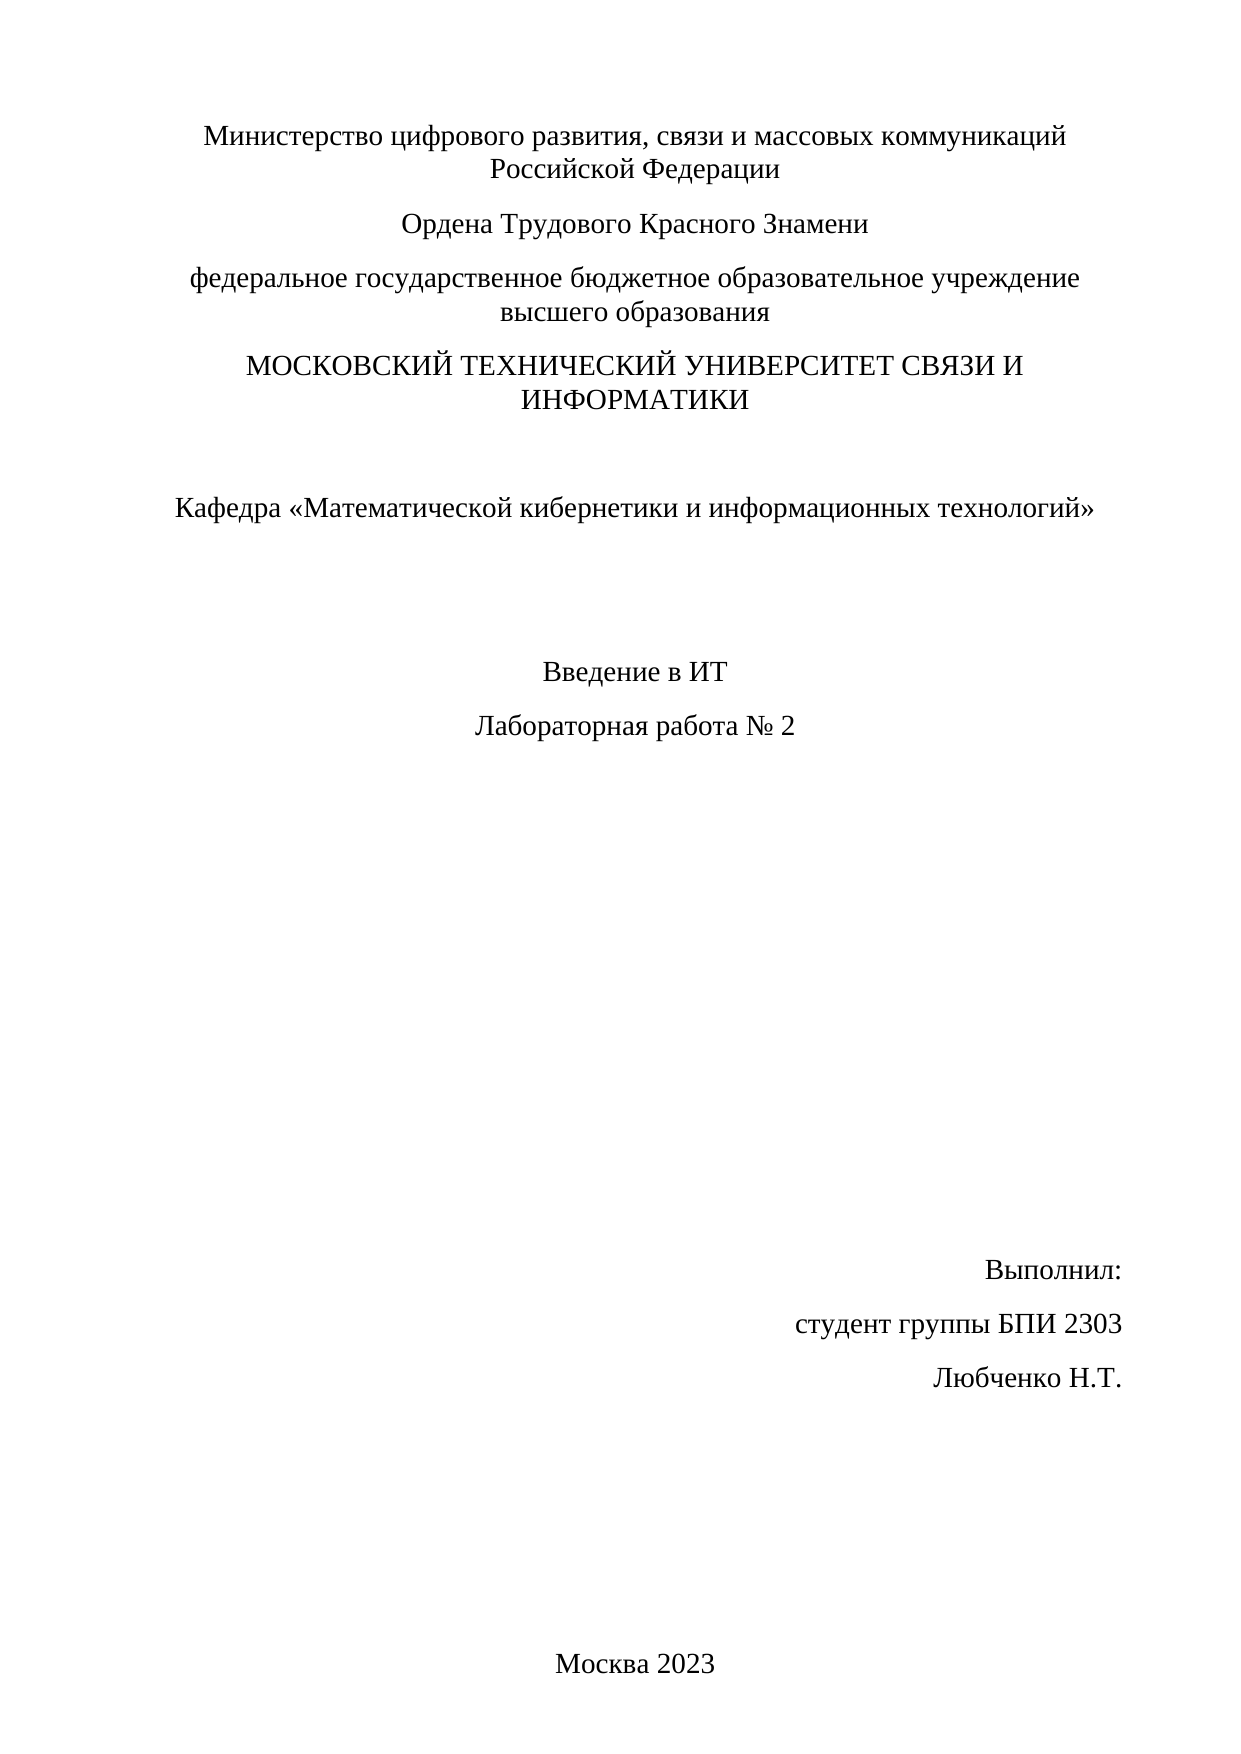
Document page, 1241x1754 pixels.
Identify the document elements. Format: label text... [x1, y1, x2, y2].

text федеральное государственное бюджетное образовательное учреждение высшего образования [148, 260, 1122, 327]
text студент группы БПИ 2303 [148, 1306, 1122, 1340]
text Министерство цифрового развития, связи и массовых коммуникаций Российской Федерации [148, 118, 1122, 185]
text МОСКОВСКИЙ ТЕХНИЧЕСКИЙ УНИВЕРСИТЕТ СВЯЗИ И ИНФОРМАТИКИ [148, 348, 1122, 415]
text Ордена Трудового Красного Знамени [148, 206, 1122, 239]
text Введение в ИТ [148, 654, 1122, 687]
text Выполнил: [148, 1252, 1122, 1285]
text Любченко Н.Т. [148, 1361, 1122, 1394]
text Кафедра «Математической кибернетики и информационных технологий» [148, 491, 1122, 524]
text Лабораторная работа № 2 [148, 708, 1122, 742]
